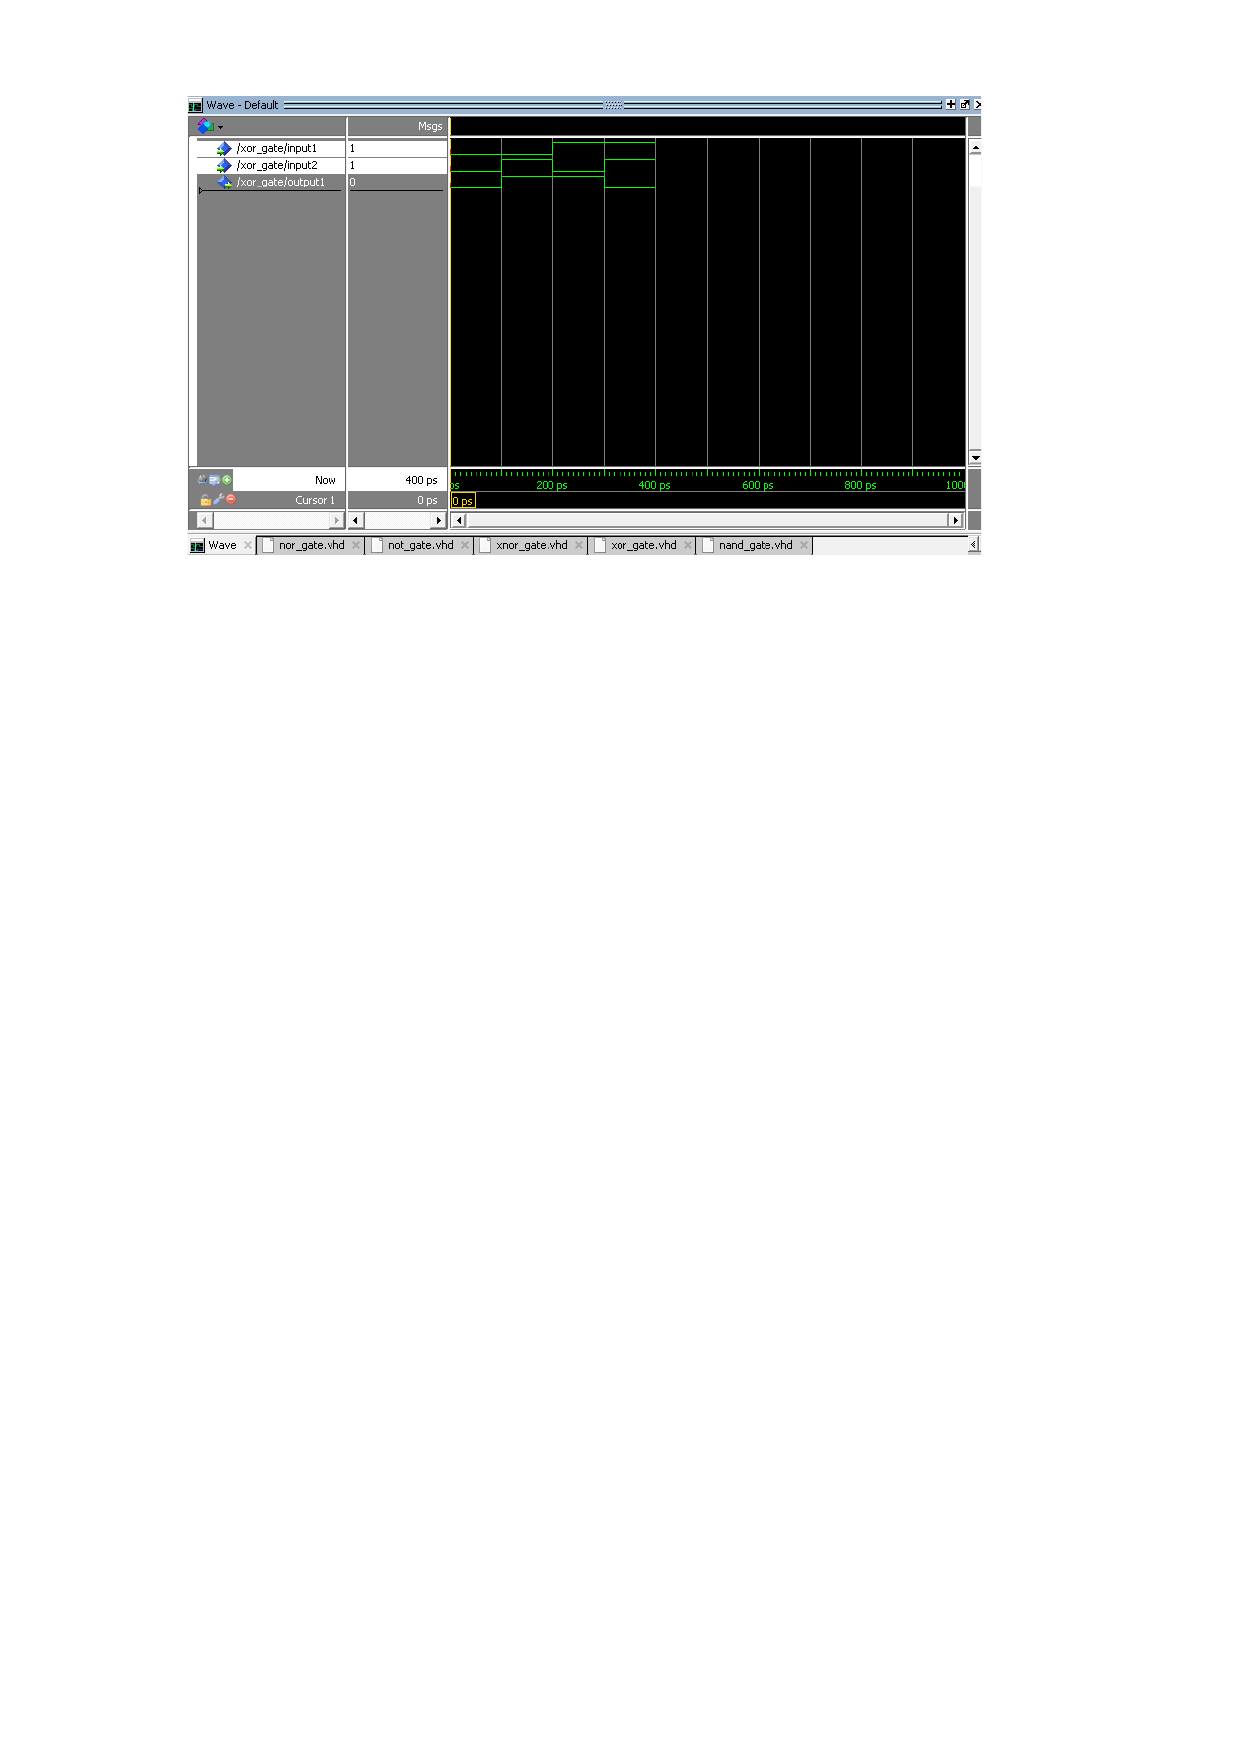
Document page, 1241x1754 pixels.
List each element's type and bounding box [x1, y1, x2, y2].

picture [187, 95, 982, 555]
